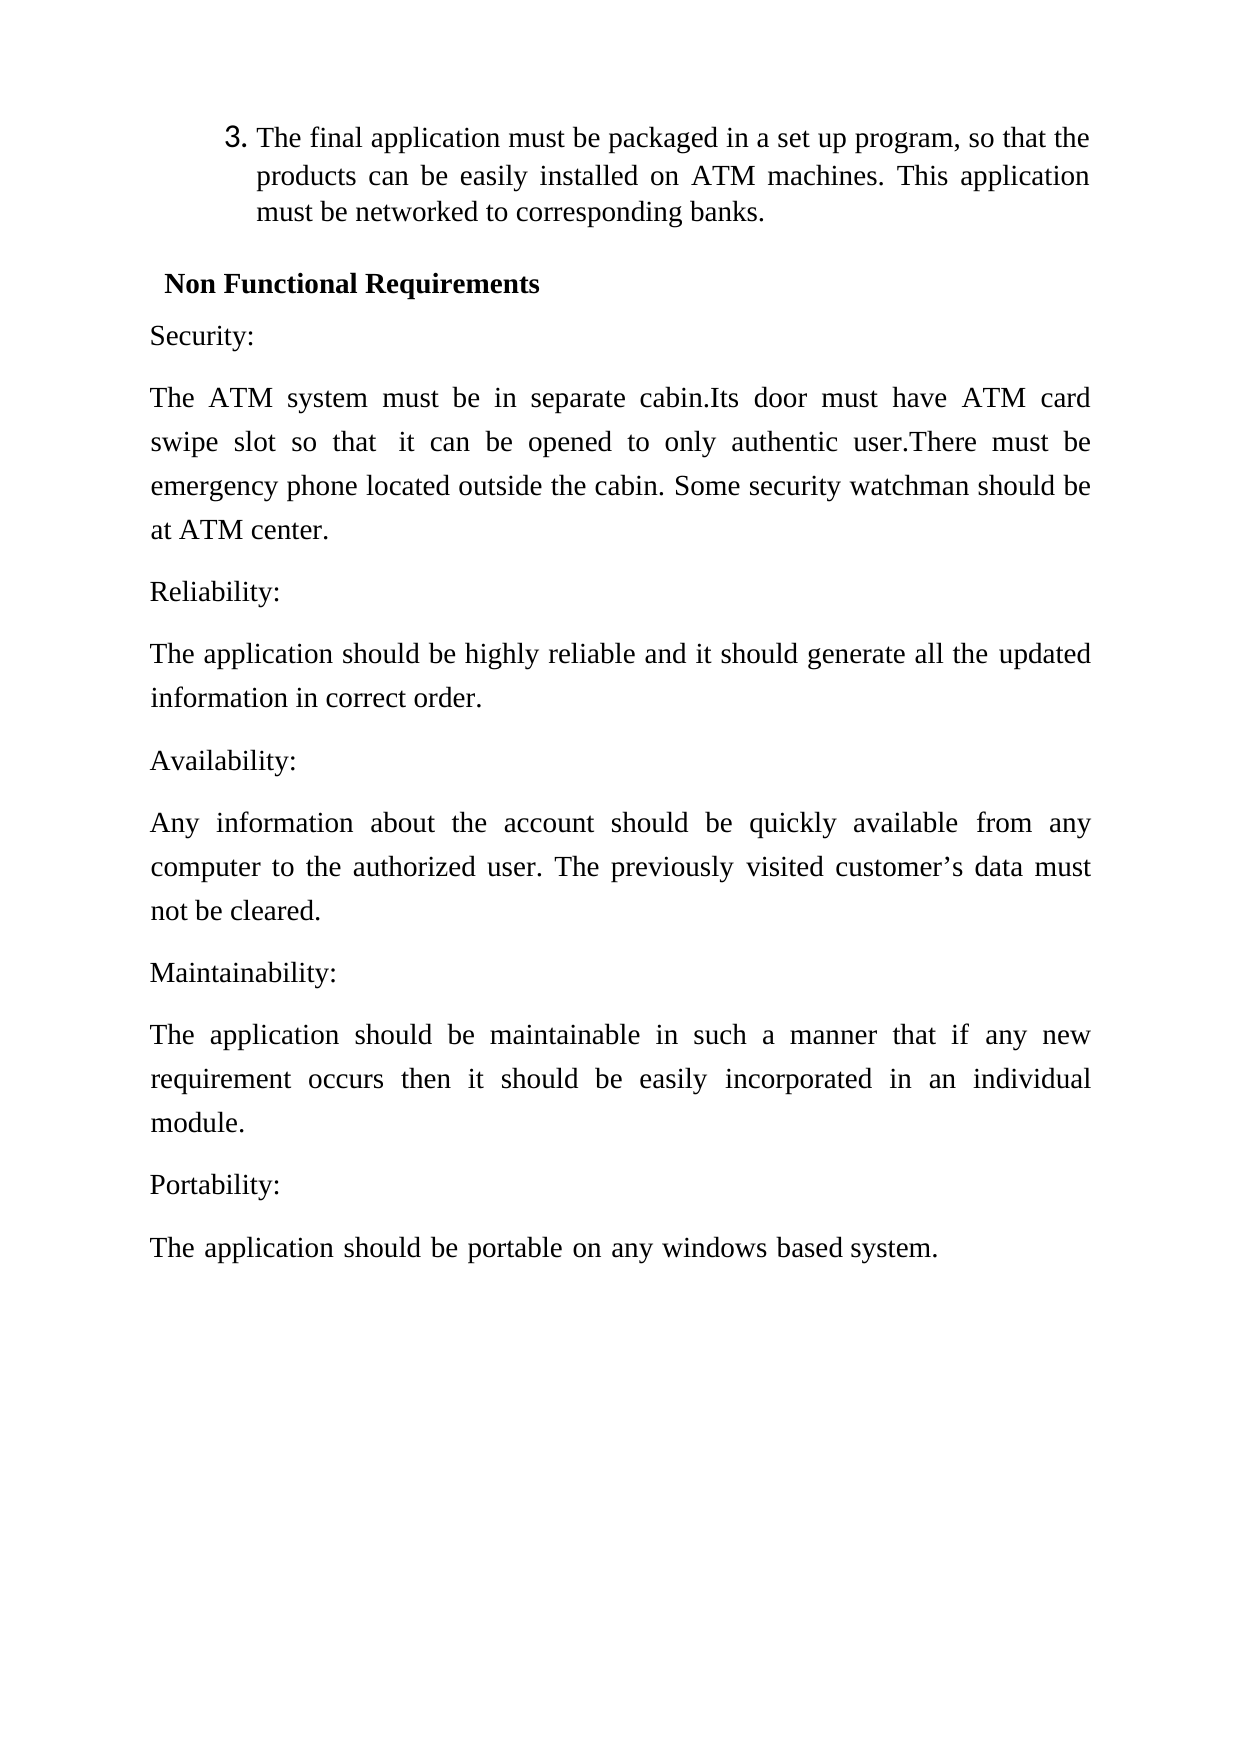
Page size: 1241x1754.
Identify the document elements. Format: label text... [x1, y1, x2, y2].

text Availability: [149, 743, 1091, 776]
text Non Functional Requirements [149, 266, 1240, 300]
text The application should be maintainable in such a manner that if any new requirement occurs then it should be easily incorporated in an individual module. [149, 1017, 1091, 1139]
text Security: [149, 318, 1091, 352]
text Reliability: [149, 574, 1091, 608]
text Portability: [149, 1167, 1091, 1201]
text Maintainability: [149, 955, 1091, 989]
text The application should be highly reliable and it should generate all the updated information in correct order. [149, 637, 1091, 714]
text Any information about the account should be quickly available from any computer to the authorized user. The previously visited customer’s data must not be cleared. [149, 805, 1091, 926]
text The ATM system must be in separate cabin.Its door must have ATM card swipe slot so that it can be opened to only authentic user.There must be emergency phone located outside the cabin. Some security watchman should be at ATM center. [149, 381, 1091, 546]
list The final application must be packaged in a set up program, so that the products can be easily installed on ATM machines. This application must be networked to corresponding banks. [223, 115, 1091, 228]
text The application should be portable on any windows based system. [149, 1230, 1091, 1263]
